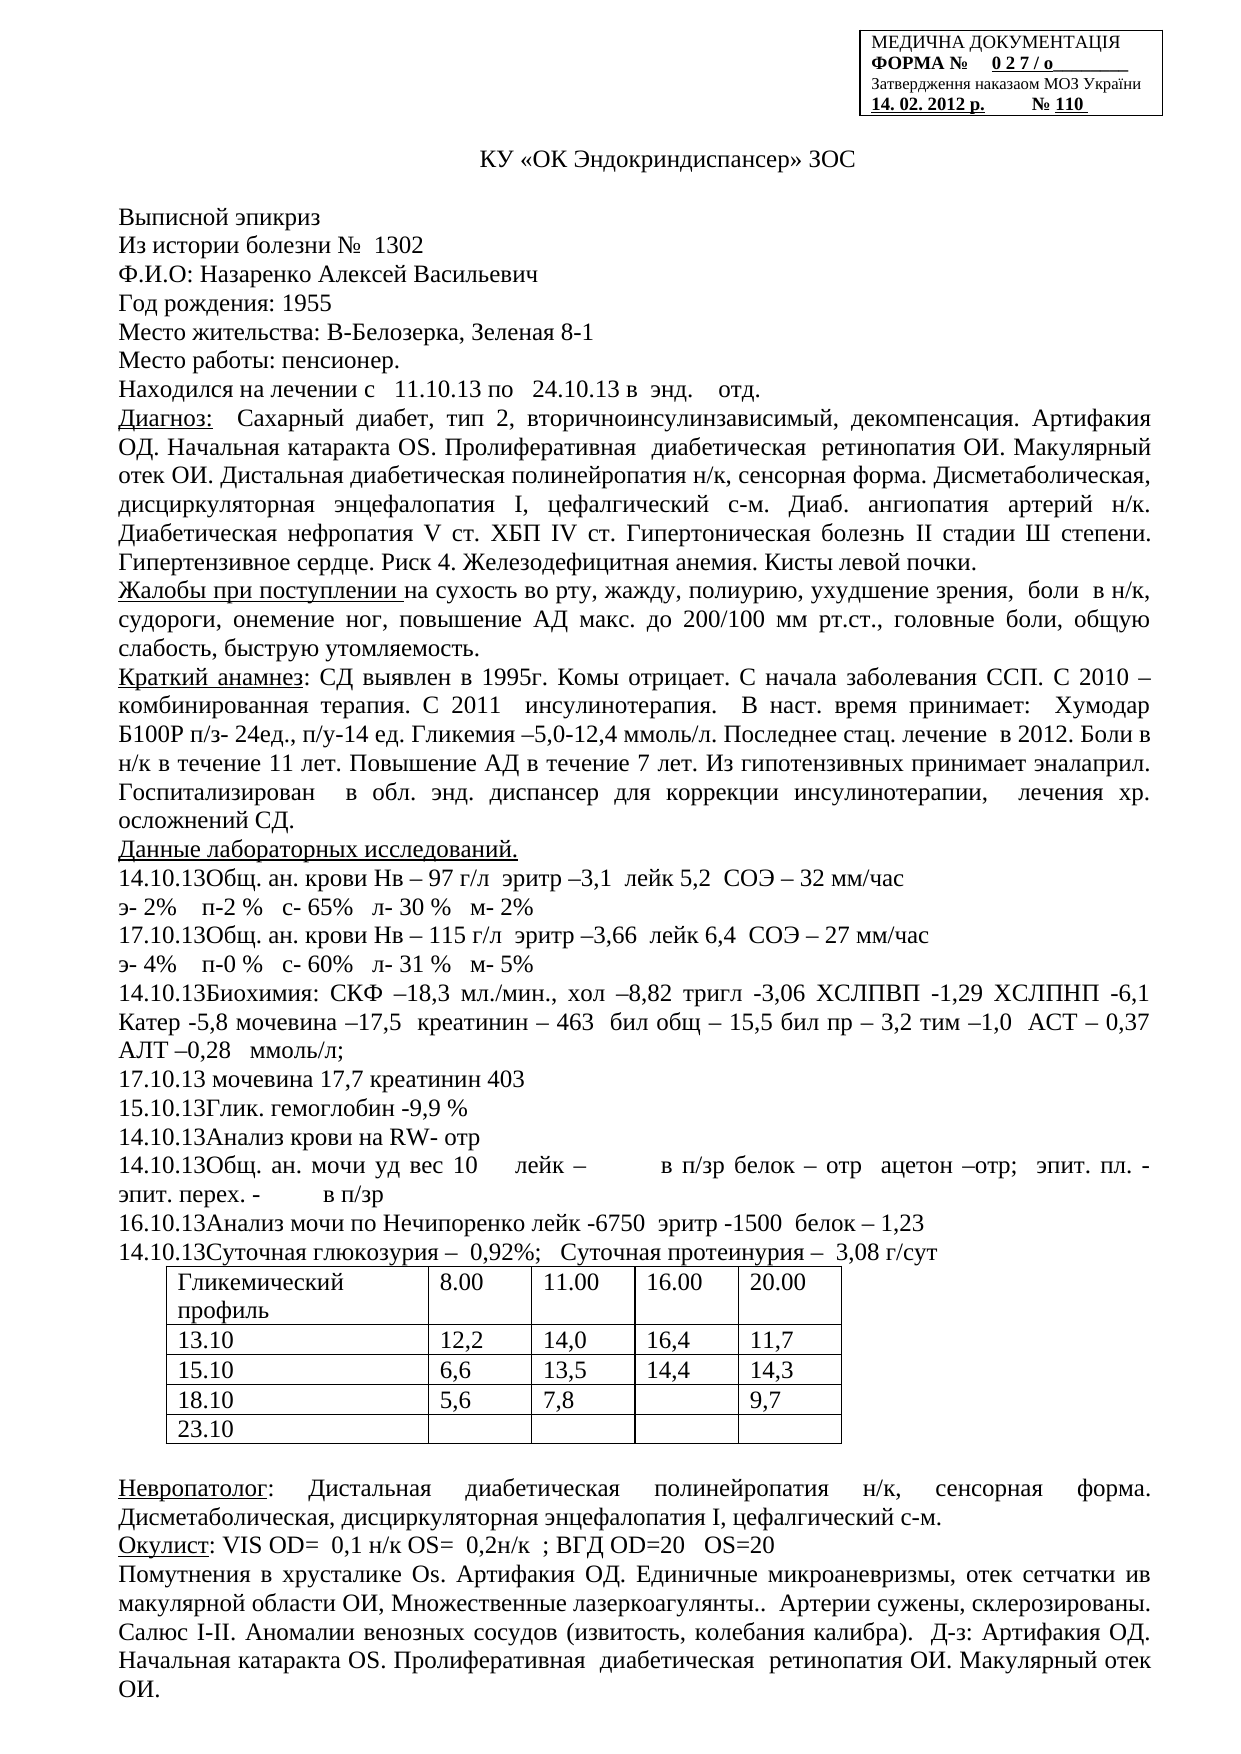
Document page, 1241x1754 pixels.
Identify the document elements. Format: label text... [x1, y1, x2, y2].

text 14.10.13Суточная глюкозурия – 0,92%; Суточная протеинурия – 3,08 г/сут [118, 1237, 1152, 1266]
table_header 16.00 [636, 1267, 738, 1324]
table_cell 15.10 [167, 1355, 428, 1384]
text 17.10.13Общ. ан. крови Нв – 115 г/л эритр –3,66 лейк 6,4 СОЭ – 27 мм/час [118, 921, 1152, 949]
table_cell 5,6 [429, 1385, 531, 1413]
text 14.10.13Биохимия: СКФ –18,3 мл./мин., хол –8,82 тригл -3,06 ХСЛПВП -1,29 ХСЛПНП -6,1 Катер -5,8 мочевина –17,5 креатинин – 463 бил общ – 15,5 бил пр – 3,2 тим –1,0 АСТ – 0,37 АЛТ –0,28 ммоль/л; [118, 978, 1152, 1064]
table_cell [636, 1385, 738, 1413]
text Место работы: пенсионер. [118, 346, 1152, 374]
table_header 11.00 [532, 1267, 634, 1324]
subtitle Выписной эпикриз [118, 202, 1158, 231]
text Данные лабораторных исследований. [118, 834, 1152, 863]
table_cell 14,0 [532, 1325, 634, 1354]
table_cell 6,6 [429, 1355, 531, 1384]
table_cell [739, 1415, 841, 1443]
subtitle Из истории болезни № 1302 [118, 231, 1152, 259]
text 15.10.13Глик. гемоглобин -9,9 % [118, 1093, 1152, 1122]
table_cell 14,4 [636, 1355, 738, 1384]
table_cell 7,8 [532, 1385, 634, 1413]
text Находился на лечении с 11.10.13 по 24.10.13 в энд. отд. [118, 374, 1152, 403]
text Год рождения: 1955 [118, 288, 1152, 317]
table_cell 13,5 [532, 1355, 634, 1384]
text 14.10.13Анализ крови на RW- отр [118, 1122, 1152, 1151]
table_cell 18.10 [167, 1385, 428, 1413]
subtitle 14.10.13Общ. ан. мочи уд вес 10 лейк – в п/зр белок – отр ацетон –отр; эпит. пл. - эпит. перех. - в п/зр [118, 1151, 1152, 1208]
table_cell 23.10 [167, 1415, 428, 1443]
subtitle Ф.И.О: Назаренко Алексей Васильевич [118, 259, 1152, 288]
text Окулист: VIS OD= 0,1 н/к OS= 0,2н/к ; ВГД OD=20 OS=20 [118, 1531, 1152, 1559]
text 17.10.13 мочевина 17,7 креатинин 403 [118, 1064, 1152, 1093]
text Помутнения в хрусталике Оs. Артифакия ОД. Единичные микроаневризмы, отек сетчатки ив макулярной области ОИ, Множественные лазеркоагулянты.. Артерии сужены, склерозированы. Салюс I-II. Аномалии венозных сосудов (извитость, колебания калибра). Д-з: Артифакия ОД. Начальная катаракта ОS. Пролиферативная диабетическая ретинопатия ОИ. Макулярный отек ОИ. [118, 1559, 1152, 1703]
text Краткий анамнез: СД выявлен в 1995г. Комы отрицает. С начала заболевания ССП. С 2010 – комбинированная терапия. С 2011 инсулинотерапия. В наст. время принимает: Хумодар Б100Р п/з- 24ед., п/у-14 ед. Гликемия –5,0-12,4 ммоль/л. Последнее стац. лечение в 2012. Боли в н/к в течение 11 лет. Повышение АД в течение 7 лет. Из гипотензивных принимает эналаприл. Госпитализирован в обл. энд. диспансер для коррекции инсулинотерапии, лечения хр. осложнений СД. [118, 662, 1152, 834]
text э- 4% п-0 % с- 60% л- 31 % м- 5% [118, 949, 1152, 978]
table_cell 13.10 [167, 1325, 428, 1354]
table_cell [429, 1415, 531, 1443]
table_cell 12,2 [429, 1325, 531, 1354]
text Жалобы при поступлении на сухость во рту, жажду, полиурию, ухудшение зрения, боли в н/к, судороги, онемение ног, повышение АД макс. до 200/100 мм рт.ст., головные боли, общую слабость, быструю утомляемость. [118, 576, 1152, 662]
text Место жительства: В-Белозерка, Зеленая 8-1 [118, 317, 1152, 346]
table_cell 16,4 [636, 1325, 738, 1354]
text Диагноз: Сахарный диабет, тип 2, вторичноинсулинзависимый, декомпенсация. Артифакия ОД. Начальная катаракта ОS. Пролиферативная диабетическая ретинопатия ОИ. Макулярный отек ОИ. Дистальная диабетическая полинейропатия н/к, сенсорная форма. Дисметаболическая, дисциркуляторная энцефалопатия I, цефалгический с-м. Диаб. ангиопатия артерий н/к. Диабетическая нефропатия V ст. ХБП IV ст. Гипертоническая болезнь II стадии Ш степени. Гипертензивное сердце. Риск 4. Железодефицитная анемия. Кисты левой почки. [118, 403, 1152, 576]
text 16.10.13Анализ мочи по Нечипоренко лейк -6750 эритр -1500 белок – 1,23 [118, 1208, 1152, 1237]
table_header 20.00 [739, 1267, 841, 1324]
table_cell 9,7 [739, 1385, 841, 1413]
subtitle КУ «ОК Эндокриндиспансер» ЗОС [177, 144, 1158, 173]
table_cell 14,3 [739, 1355, 841, 1384]
table_header 8.00 [429, 1267, 531, 1324]
table_header Гликемический профиль [167, 1267, 428, 1324]
text 14.10.13Общ. ан. крови Нв – 97 г/л эритр –3,1 лейк 5,2 СОЭ – 32 мм/час [118, 863, 1152, 892]
table_cell [532, 1415, 634, 1443]
text Невропатолог: Дистальная диабетическая полинейропатия н/к, сенсорная форма. Дисметаболическая, дисциркуляторная энцефалопатия I, цефалгический с-м. [118, 1473, 1152, 1531]
table_cell [636, 1415, 738, 1443]
text э- 2% п-2 % с- 65% л- 30 % м- 2% [118, 892, 1152, 921]
table_cell 11,7 [739, 1325, 841, 1354]
